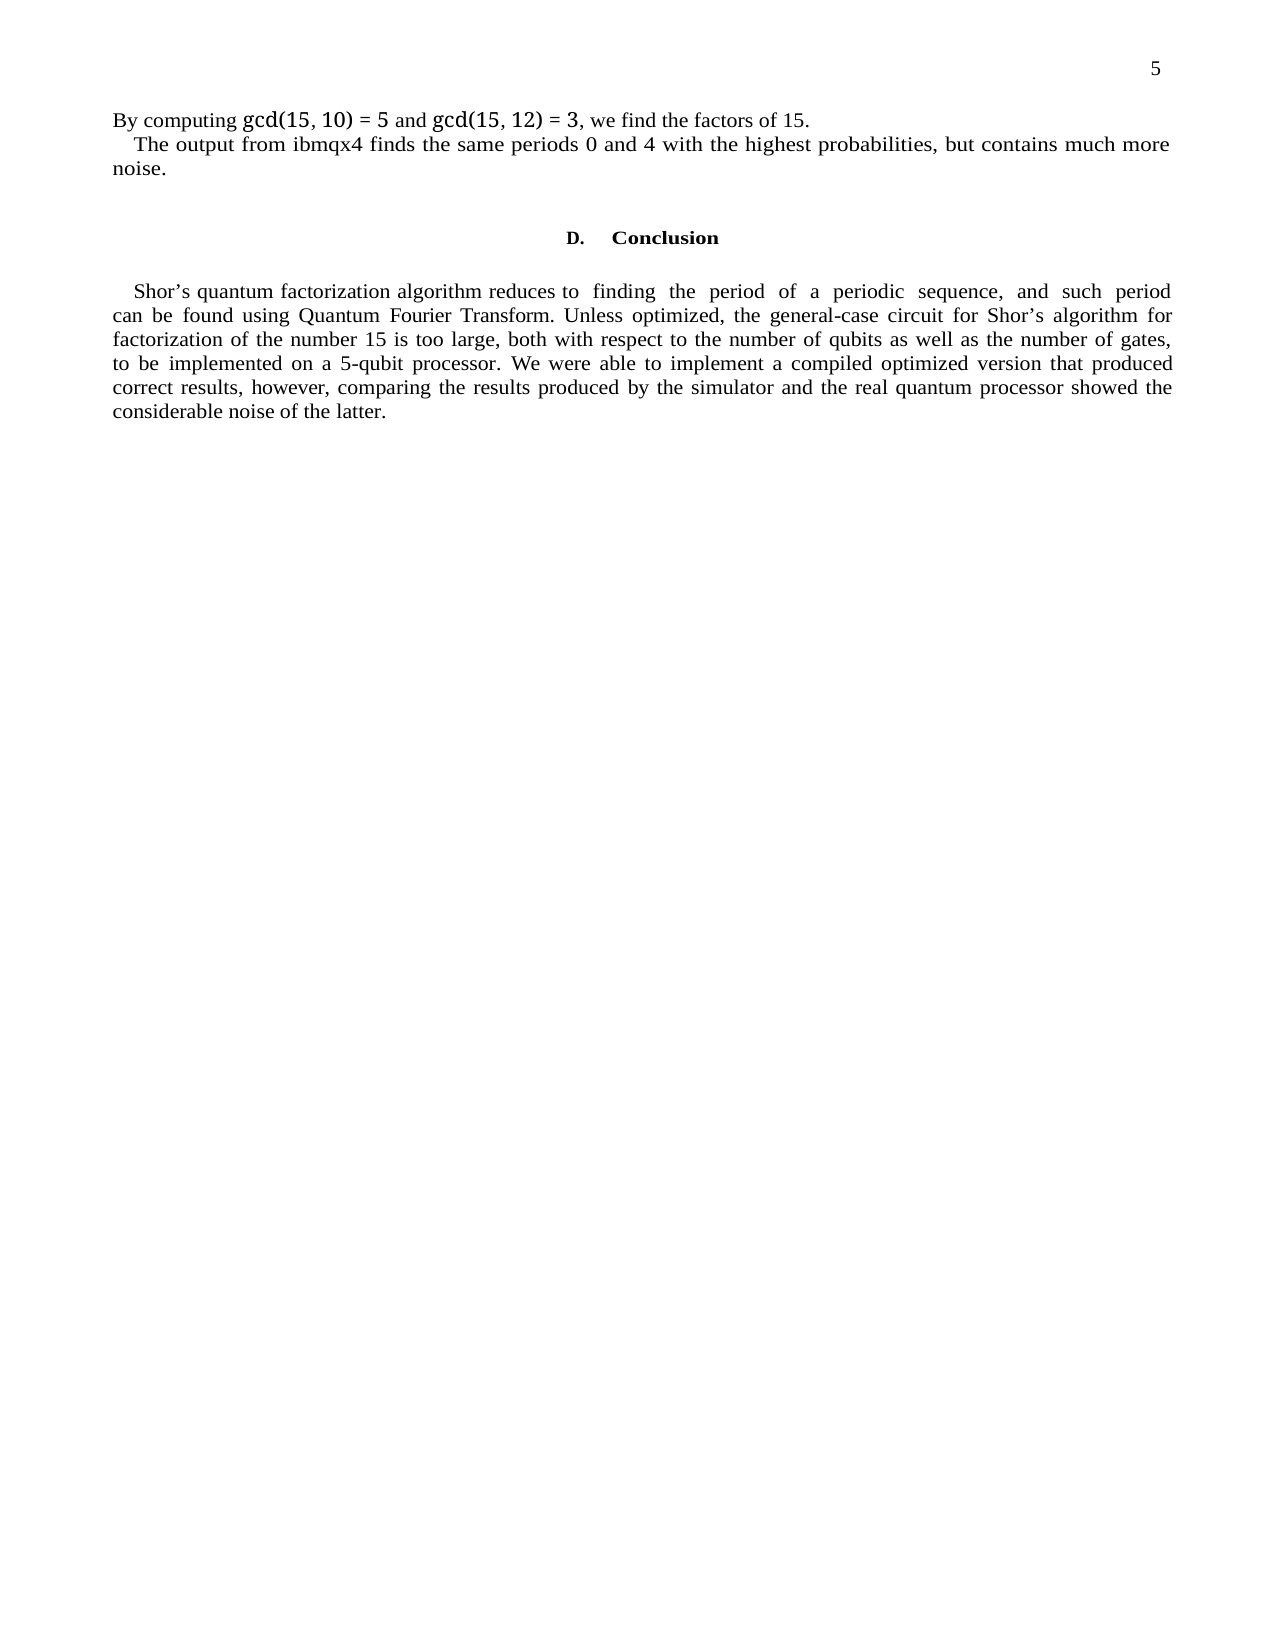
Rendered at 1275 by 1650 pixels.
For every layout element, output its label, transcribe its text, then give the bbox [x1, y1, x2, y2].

text The output from ibmqx4 finds the same periods 0 and 4 with the highest probabilities, but contains much more noise. [112, 132, 1171, 180]
text By computing gcd(15, 10) = 5 and gcd(15, 12) = 3, we find the factors of 15. [112, 108, 1214, 132]
text Shor’s quantum factorization algorithm reduces to finding the period of a periodic sequence, and such period can be found using Quantum Fourier Transform. Unless optimized, the general-case circuit for Shor’s algorithm for factorization of the number 15 is too large, both with respect to the number of qubits as well as the number of gates, to be implemented on a 5-qubit processor. We were able to implement a compiled optimized version that produced correct results, however, comparing the results produced by the simulator and the real quantum processor showed the considerable noise of the latter. [112, 279, 1174, 423]
list Conclusion [566, 227, 1214, 249]
